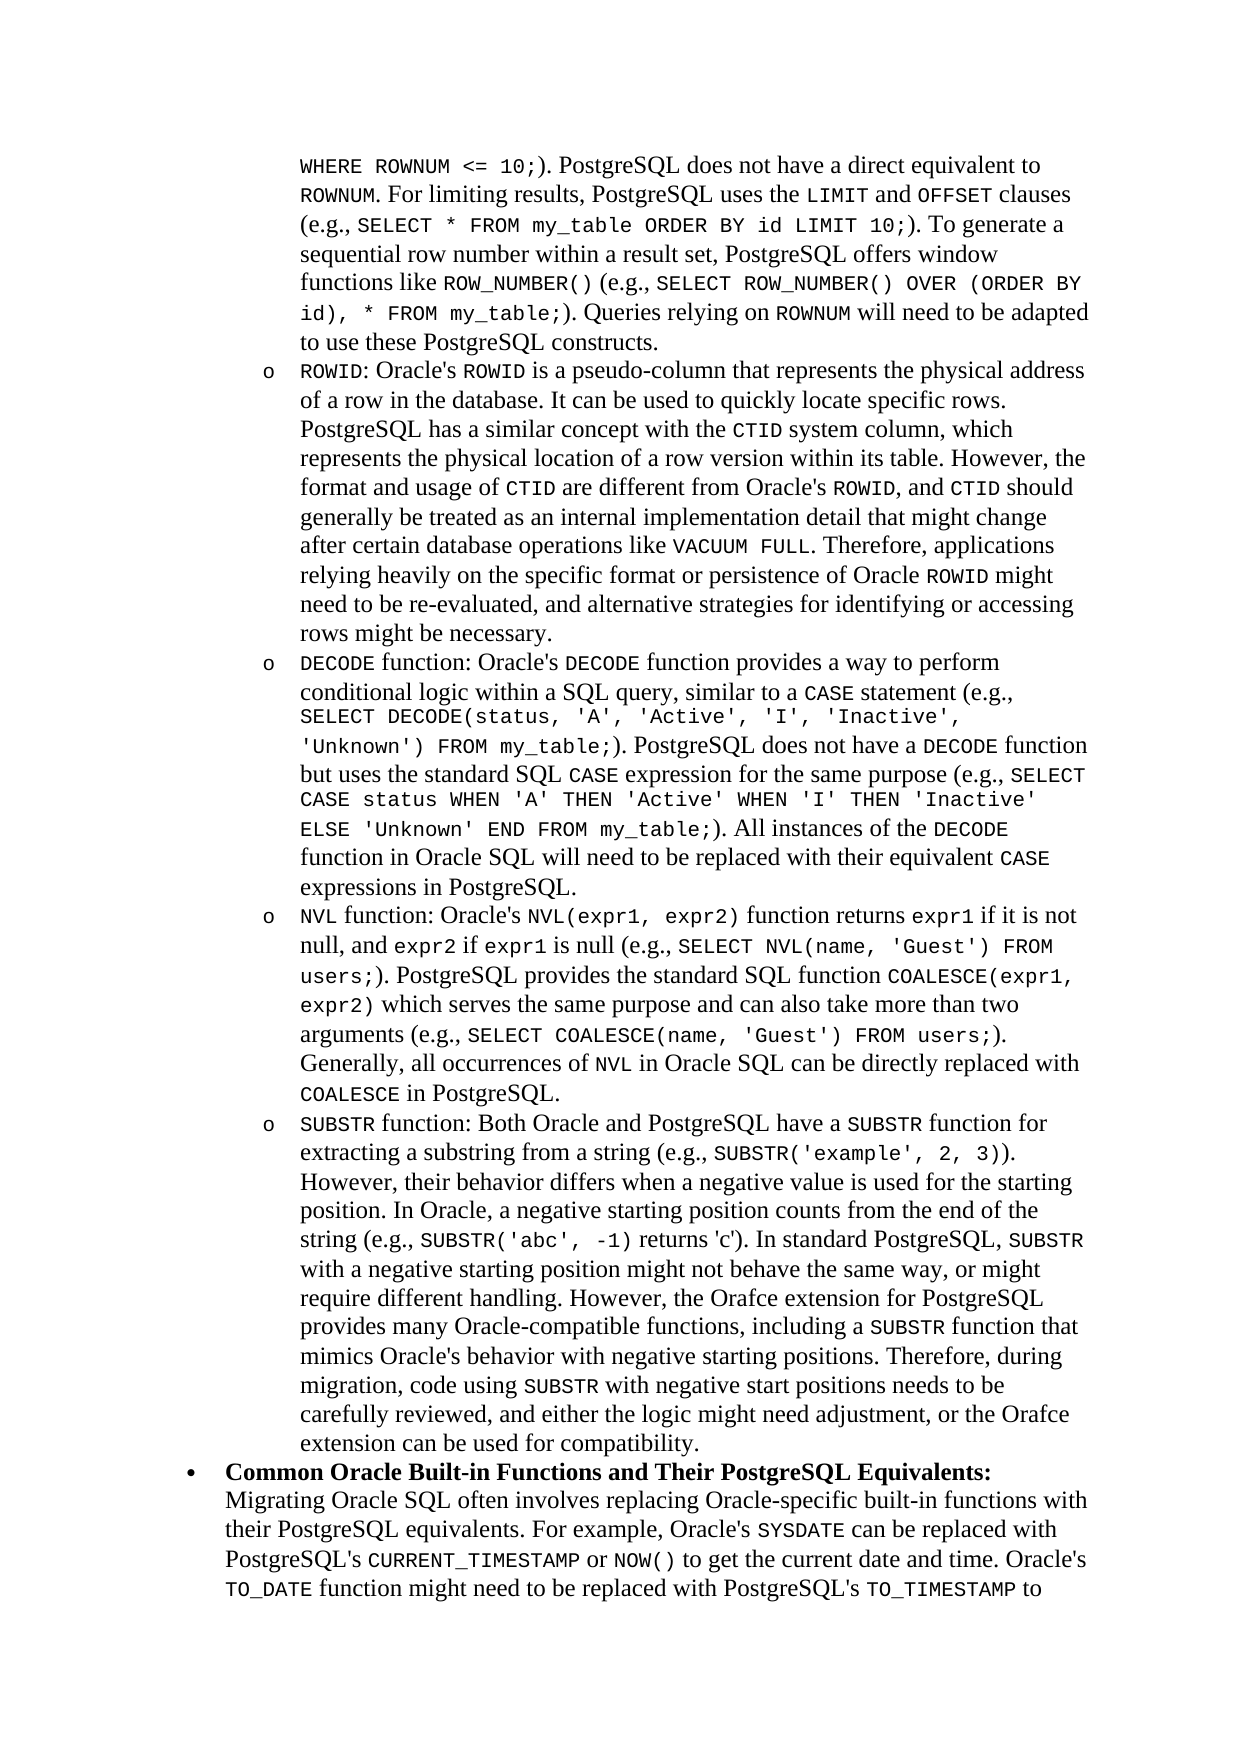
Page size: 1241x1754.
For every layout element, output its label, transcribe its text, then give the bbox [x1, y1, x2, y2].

list NVL function: Oracle's NVL(expr1, expr2) function returns expr1 if it is not null, and expr2 if expr1 is null (e.g., SELECT NVL(name, 'Guest') FROM users;). PostgreSQL provides the standard SQL function COALESCE(expr1, expr2) which serves the same purpose and can also take more than two arguments (e.g., SELECT COALESCE(name, 'Guest') FROM users;). Generally, all occurrences of NVL in Oracle SQL can be directly replaced with COALESCE in PostgreSQL. [262, 901, 1090, 1108]
list SUBSTR function: Both Oracle and PostgreSQL have a SUBSTR function for extracting a substring from a string (e.g., SUBSTR('example', 2, 3)). However, their behavior differs when a negative value is used for the starting position. In Oracle, a negative starting position counts from the end of the string (e.g., SUBSTR('abc', -1) returns 'c'). In standard PostgreSQL, SUBSTR with a negative starting position might not behave the same way, or might require different handling. However, the Orafce extension for PostgreSQL provides many Oracle-compatible functions, including a SUBSTR function that mimics Oracle's behavior with negative starting positions. Therefore, during migration, code using SUBSTR with negative start positions needs to be carefully reviewed, and either the logic might need adjustment, or the Orafce extension can be used for compatibility. [262, 1108, 1090, 1457]
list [262, 150, 1090, 355]
list DECODE function: Oracle's DECODE function provides a way to perform conditional logic within a SQL query, similar to a CASE statement (e.g., SELECT DECODE(status, 'A', 'Active', 'I', 'Inactive', 'Unknown') FROM my_table;). PostgreSQL does not have a DECODE function but uses the standard SQL CASE expression for the same purpose (e.g., SELECT CASE status WHEN 'A' THEN 'Active' WHEN 'I' THEN 'Inactive' ELSE 'Unknown' END FROM my_table;). All instances of the DECODE function in Oracle SQL will need to be replaced with their equivalent CASE expressions in PostgreSQL. [262, 647, 1090, 901]
list ROWID: Oracle's ROWID is a pseudo-column that represents the physical address of a row in the database. It can be used to quickly locate specific rows. PostgreSQL has a similar concept with the CTID system column, which represents the physical location of a row version within its table. However, the format and usage of CTID are different from Oracle's ROWID, and CTID should generally be treated as an internal implementation detail that might change after certain database operations like VACUUM FULL. Therefore, applications relying heavily on the specific format or persistence of Oracle ROWID might need to be re-evaluated, and alternative strategies for identifying or accessing rows might be necessary. [262, 355, 1090, 647]
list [187, 1457, 1090, 1603]
